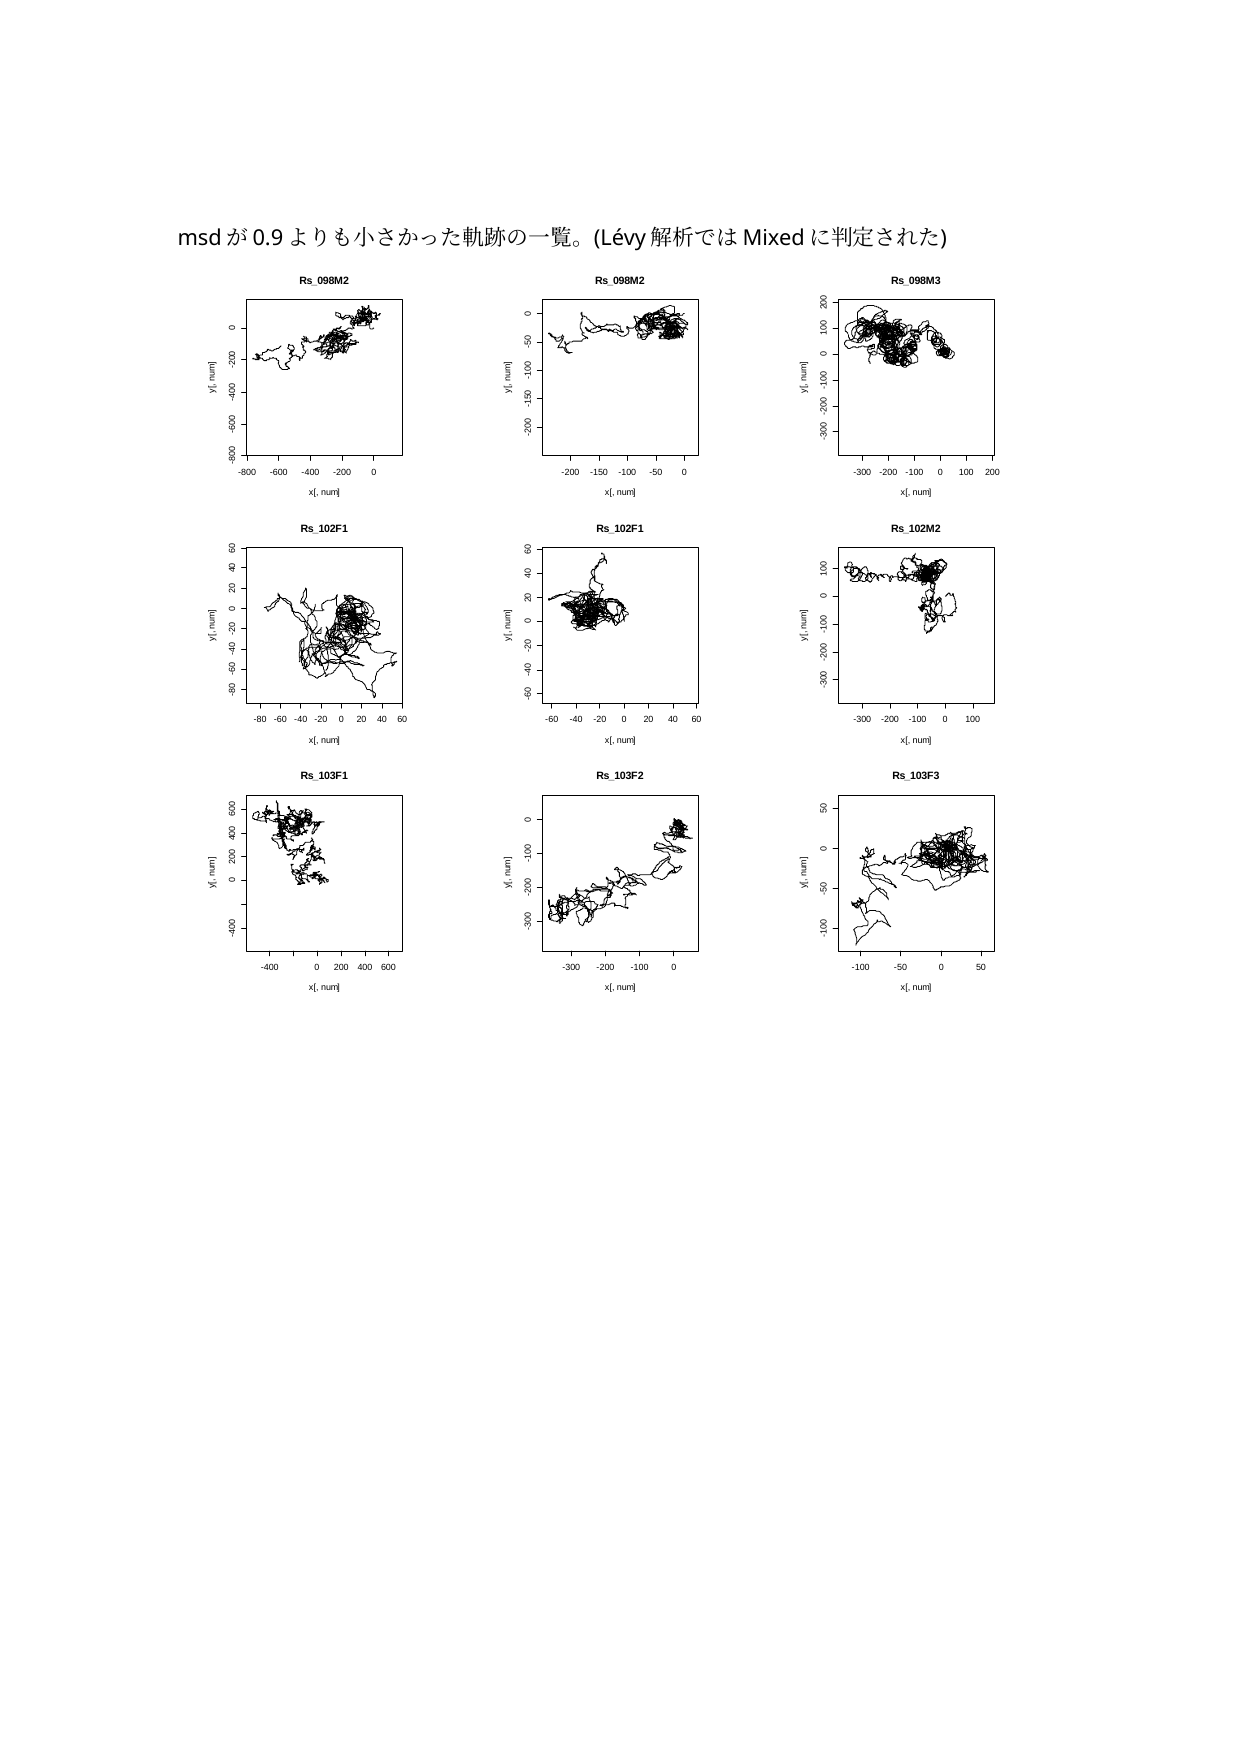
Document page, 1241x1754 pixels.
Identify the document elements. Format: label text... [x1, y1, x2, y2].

text msdが0.9よりも小さかった軌跡の一覧。(Lévy解析ではMixedに判定された) [177, 217, 1063, 254]
